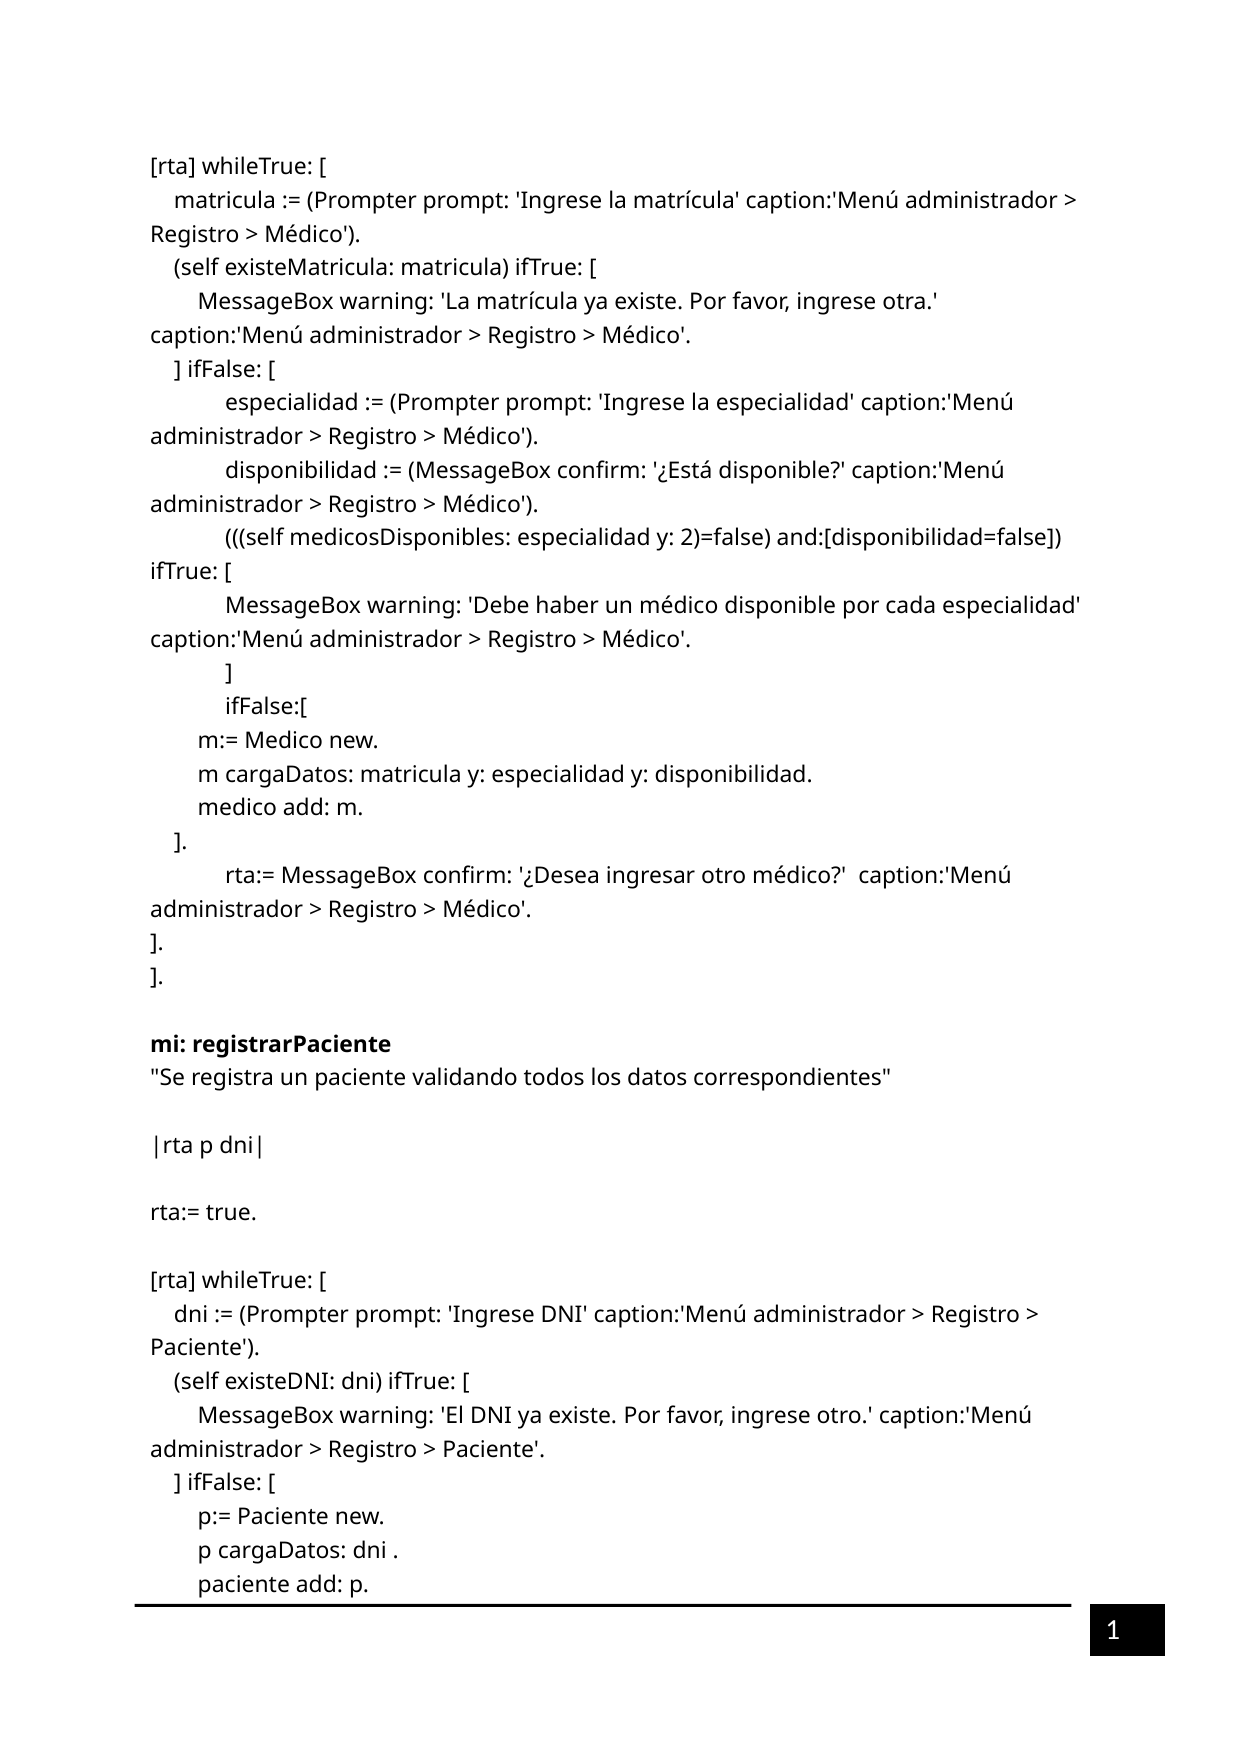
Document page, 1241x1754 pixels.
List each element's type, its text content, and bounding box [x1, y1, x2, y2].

text matricula := (Prompter prompt: 'Ingrese la matrícula' caption:'Menú administrador > Registro > Médico'). [150, 184, 1090, 249]
text paciente add: p. [150, 1567, 1090, 1599]
text ifFalse:[ [150, 690, 1090, 721]
text p cargaDatos: dni . [150, 1534, 1090, 1565]
text MessageBox warning: 'La matrícula ya existe. Por favor, ingrese otra.' caption:'Menú administrador > Registro > Médico'. [150, 285, 1090, 350]
text disponibilidad := (MessageBox confirm: '¿Está disponible?' caption:'Menú administrador > Registro > Médico'). [150, 454, 1090, 519]
text ]. [150, 926, 1090, 957]
text m:= Medico new. [150, 724, 1090, 755]
text MessageBox warning: 'Debe haber un médico disponible por cada especialidad' caption:'Menú administrador > Registro > Médico'. [150, 589, 1090, 654]
text m cargaDatos: matricula y: especialidad y: disponibilidad. [150, 757, 1090, 789]
text [rta] whileTrue: [ [150, 1264, 1090, 1295]
text ] ifFalse: [ [150, 1466, 1090, 1497]
text p:= Paciente new. [150, 1500, 1090, 1531]
text ] [150, 656, 1090, 687]
text "Se registra un paciente validando todos los datos correspondientes" [150, 1061, 1090, 1092]
text rta:= true. [150, 1196, 1090, 1227]
text dni := (Prompter prompt: 'Ingrese DNI' caption:'Menú administrador > Registro > Paciente'). [150, 1297, 1090, 1362]
text |rta p dni| [150, 1129, 1090, 1160]
text rta:= MessageBox confirm: '¿Desea ingresar otro médico?' caption:'Menú administrador > Registro > Médico'. [150, 859, 1090, 924]
text MessageBox warning: 'El DNI ya existe. Por favor, ingrese otro.' caption:'Menú administrador > Registro > Paciente'. [150, 1399, 1090, 1464]
text ]. [150, 960, 1090, 991]
text [rta] whileTrue: [ [150, 150, 1090, 181]
text (((self medicosDisponibles: especialidad y: 2)=false) and:[disponibilidad=false]) ifTrue: [ [150, 521, 1090, 586]
text mi: registrarPaciente [150, 1027, 1090, 1059]
text ]. [150, 825, 1090, 856]
text especialidad := (Prompter prompt: 'Ingrese la especialidad' caption:'Menú administrador > Registro > Médico'). [150, 386, 1090, 451]
text (self existeMatricula: matricula) ifTrue: [ [150, 251, 1090, 282]
text (self existeDNI: dni) ifTrue: [ [150, 1365, 1090, 1396]
text ] ifFalse: [ [150, 352, 1090, 384]
text medico add: m. [150, 791, 1090, 822]
